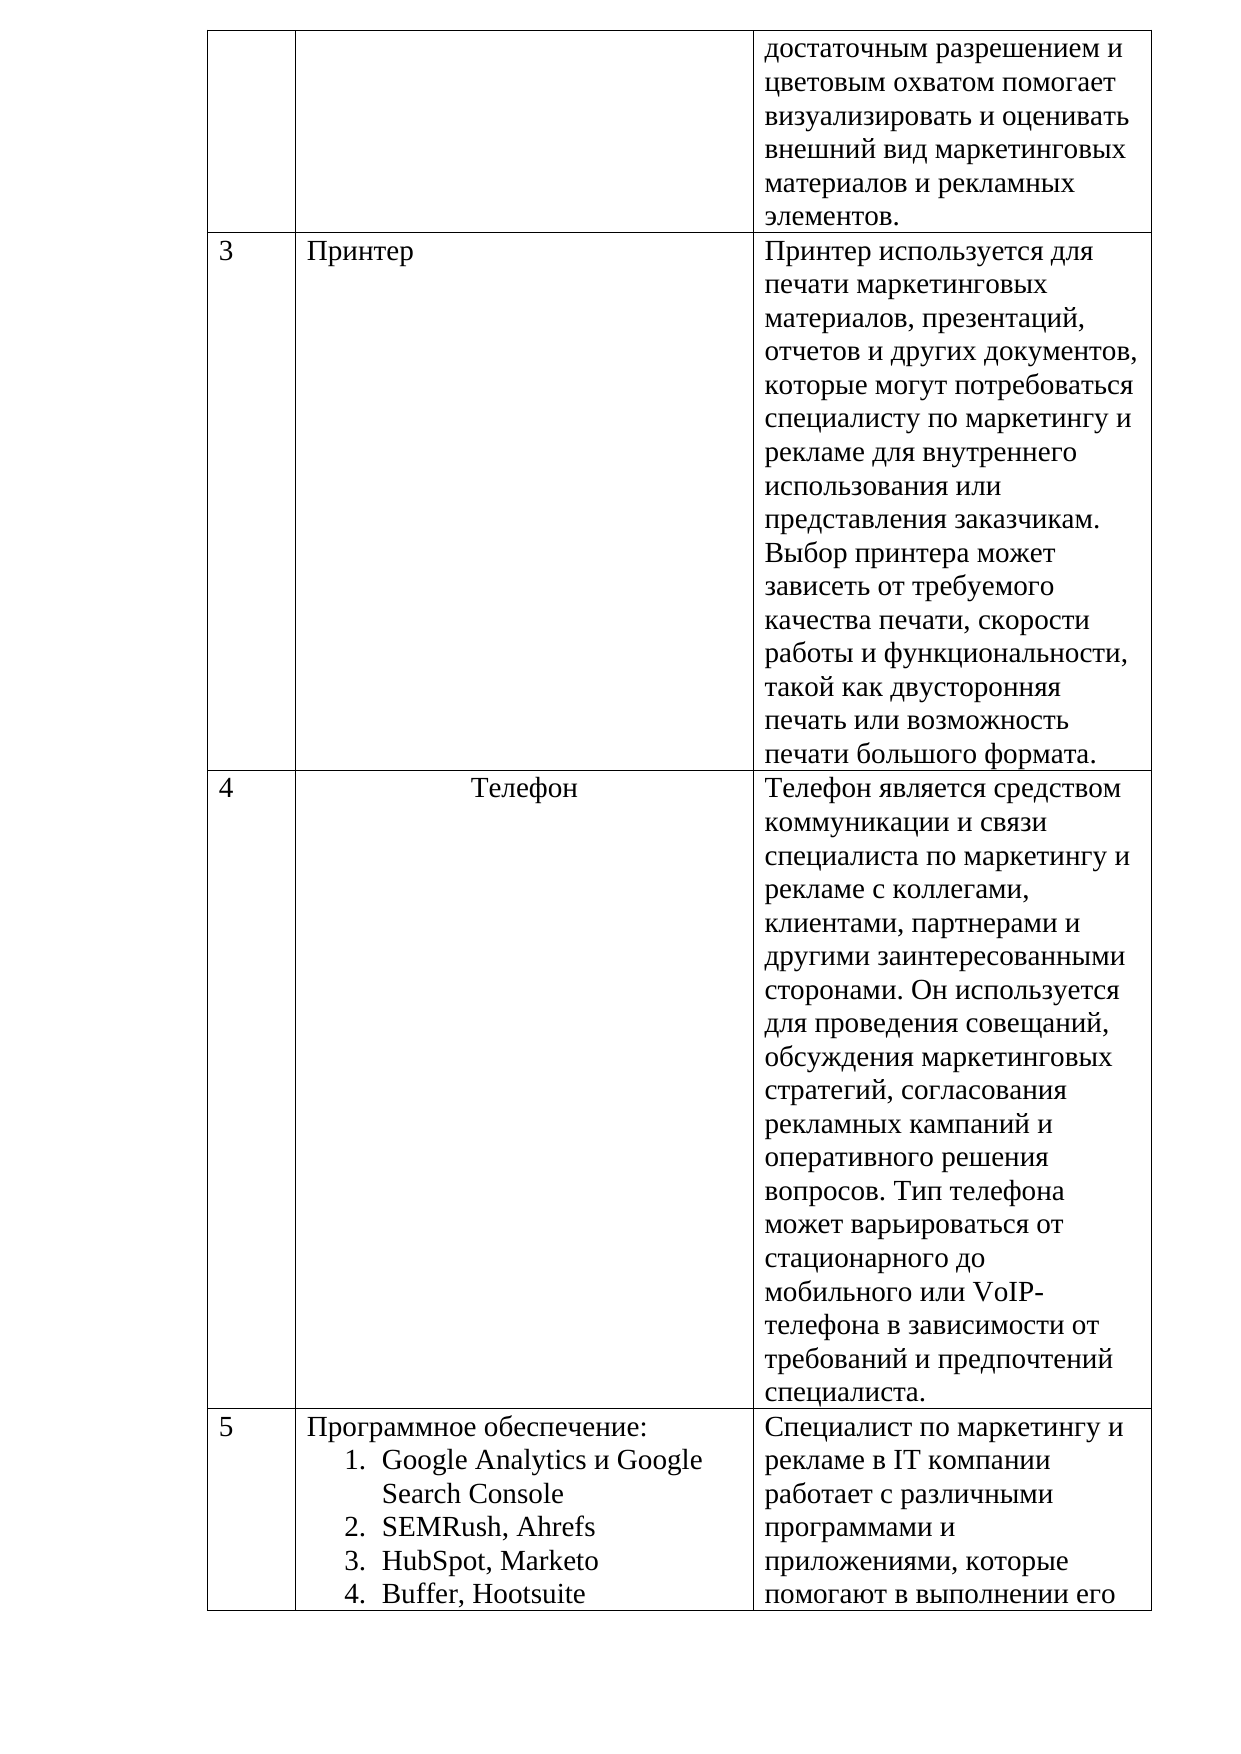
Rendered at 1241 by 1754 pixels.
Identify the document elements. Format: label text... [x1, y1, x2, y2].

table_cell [296, 31, 753, 232]
table_cell Телефон является средством коммуникации и связи специалиста по маркетингу и рекламе с коллегами, клиентами, партнерами и другими заинтересованными сторонами. Он используется для проведения совещаний, обсуждения маркетинговых стратегий, согласования рекламных кампаний и оперативного решения вопросов. Тип телефона может варьироваться от стационарного до мобильного или VoIP-телефона в зависимости от требований и предпочтений специалиста. [754, 771, 1151, 1408]
table_cell Телефон [296, 771, 753, 1408]
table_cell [754, 1409, 1151, 1610]
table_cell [296, 1409, 753, 1610]
table_cell Принтер используется для печати маркетинговых материалов, презентаций, отчетов и других документов, которые могут потребоваться специалисту по маркетингу и рекламе для внутреннего использования или представления заказчикам. Выбор принтера может зависеть от требуемого качества печати, скорости работы и функциональности, такой как двусторонняя печать или возможность печати большого формата. [754, 233, 1151, 769]
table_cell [754, 31, 1151, 232]
table_cell 5 [208, 1409, 295, 1610]
table_cell Принтер [296, 233, 753, 769]
table_cell 2 [208, 31, 295, 232]
table_cell 3 [208, 233, 295, 769]
table_cell 4 [208, 771, 295, 1408]
